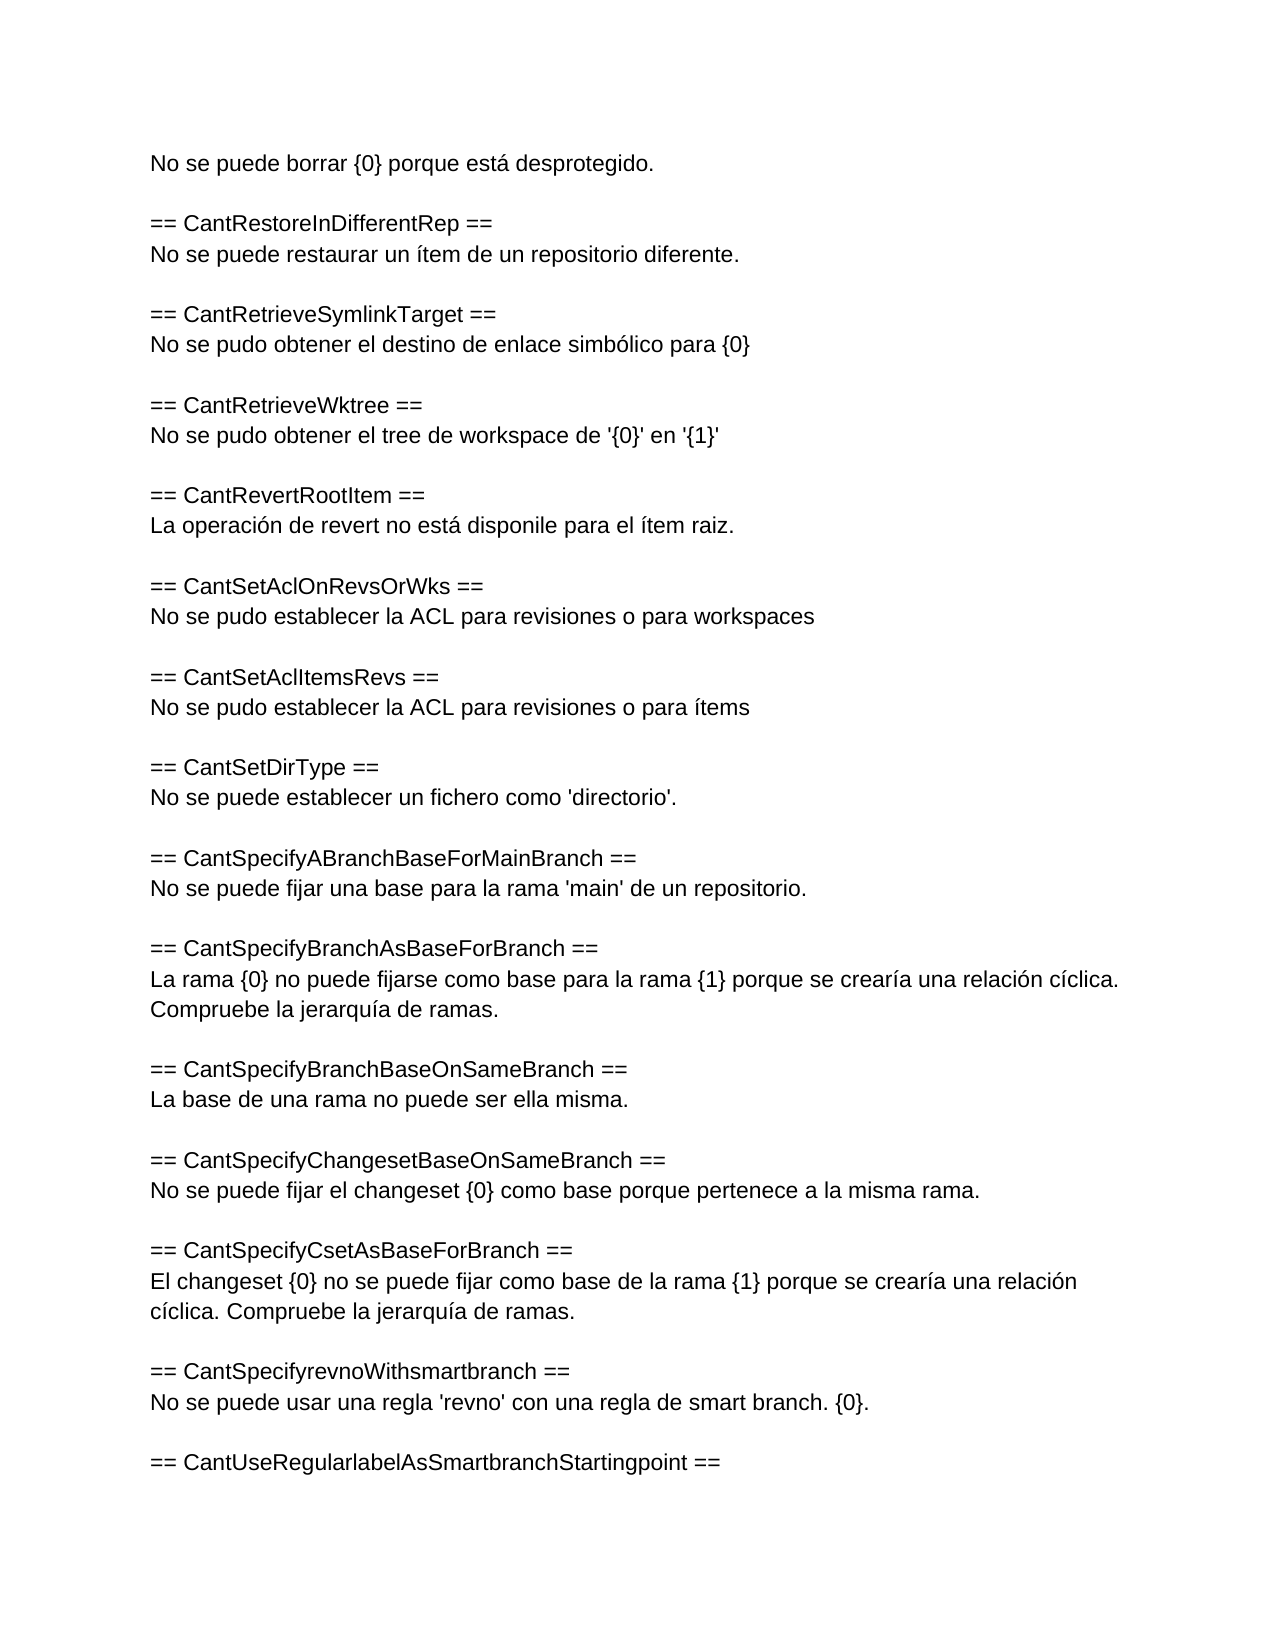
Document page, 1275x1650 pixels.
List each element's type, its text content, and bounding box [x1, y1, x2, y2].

text == CantSpecifyChangesetBaseOnSameBranch == [150, 1147, 1125, 1173]
text == CantSpecifyABranchBaseForMainBranch == [150, 845, 1125, 871]
text == CantRevertRootItem == [150, 482, 1125, 509]
text == CantUseRegularlabelAsSmartbranchStartingpoint == [150, 1449, 1125, 1475]
text La rama {0} no puede fijarse como base para la rama {1} porque se crearía una relación cíclica. Compruebe la jerarquía de ramas. [150, 966, 1125, 1022]
text No se puede restaurar un ítem de un repositorio diferente. [150, 241, 1125, 267]
text No se puede borrar {0} porque está desprotegido. [150, 150, 1125, 176]
text No se puede fijar una base para la rama 'main' de un repositorio. [150, 875, 1125, 901]
text == CantRetrieveSymlinkTarget == [150, 301, 1125, 327]
text No se pudo establecer la ACL para revisiones o para workspaces [150, 603, 1125, 629]
text No se pudo obtener el destino de enlace simbólico para {0} [150, 331, 1125, 358]
text == CantSetDirType == [150, 754, 1125, 781]
text == CantSpecifyBranchAsBaseForBranch == [150, 935, 1125, 962]
text La operación de revert no está disponile para el ítem raiz. [150, 512, 1125, 539]
text No se puede establecer un fichero como 'directorio'. [150, 784, 1125, 811]
text == CantRetrieveWktree == [150, 392, 1125, 418]
text == CantRestoreInDifferentRep == [150, 210, 1125, 237]
text La base de una rama no puede ser ella misma. [150, 1086, 1125, 1113]
text No se puede fijar el changeset {0} como base porque pertenece a la misma rama. [150, 1177, 1125, 1203]
text No se pudo obtener el tree de workspace de '{0}' en '{1}' [150, 422, 1125, 448]
text == CantSpecifyBranchBaseOnSameBranch == [150, 1056, 1125, 1083]
text El changeset {0} no se puede fijar como base de la rama {1} porque se crearía una relación cíclica. Compruebe la jerarquía de ramas. [150, 1268, 1125, 1324]
text == CantSetAclOnRevsOrWks == [150, 573, 1125, 599]
text == CantSpecifyCsetAsBaseForBranch == [150, 1237, 1125, 1264]
text No se pudo establecer la ACL para revisiones o para ítems [150, 694, 1125, 720]
text No se puede usar una regla 'revno' con una regla de smart branch. {0}. [150, 1388, 1125, 1415]
text == CantSetAclItemsRevs == [150, 663, 1125, 690]
text == CantSpecifyrevnoWithsmartbranch == [150, 1358, 1125, 1385]
